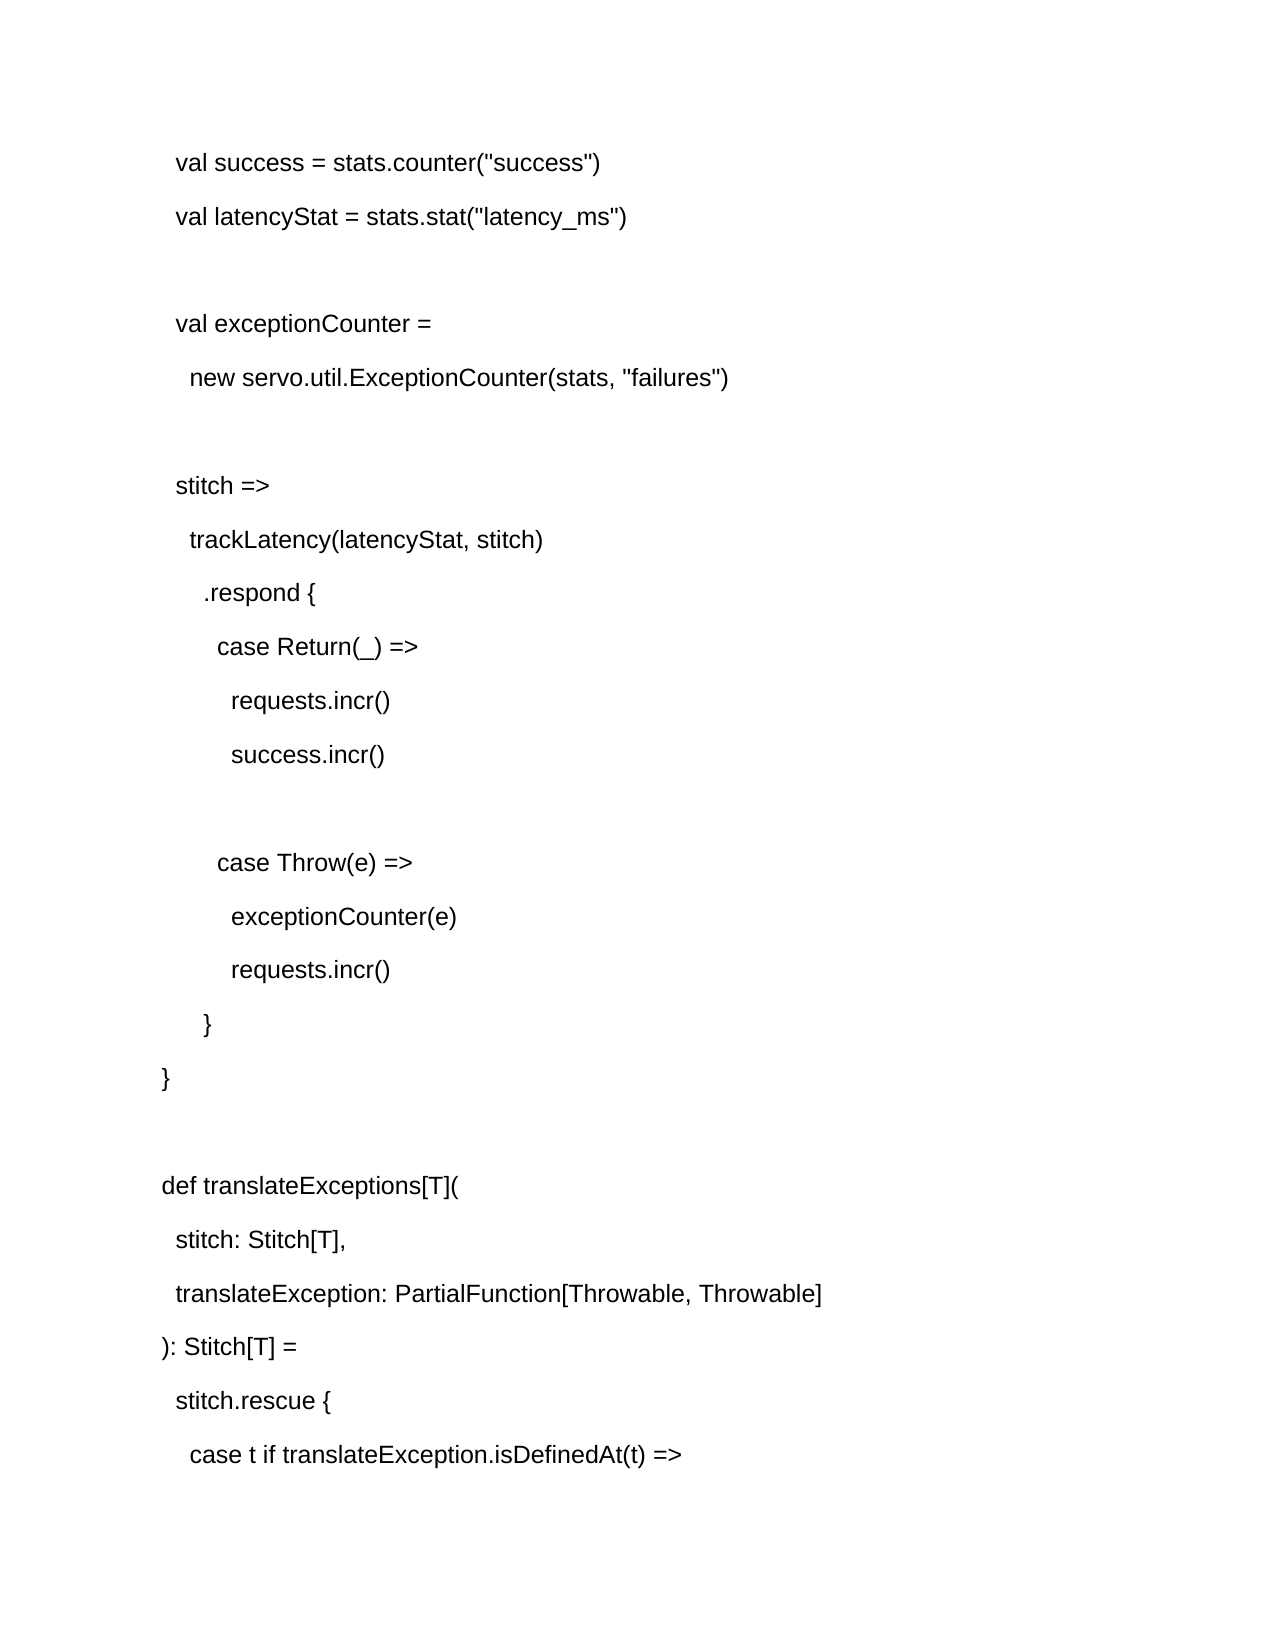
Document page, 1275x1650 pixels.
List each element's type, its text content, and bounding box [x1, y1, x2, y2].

text requests.incr() [148, 955, 1127, 984]
text val exceptionCounter = [148, 309, 1127, 338]
text val success = stats.counter("success") [148, 148, 1127, 176]
text case Throw(e) => [148, 848, 1127, 876]
text ): Stitch[T] = [148, 1332, 1127, 1361]
text success.incr() [148, 740, 1127, 769]
text val latencyStat = stats.stat("latency_ms") [148, 201, 1127, 230]
text trackLatency(latencyStat, stitch) [148, 524, 1127, 553]
text } [148, 1009, 1127, 1038]
text .respond { [148, 578, 1127, 607]
text requests.incr() [148, 686, 1127, 715]
text def translateExceptions[T]( [148, 1171, 1127, 1199]
text new servo.util.ExceptionCounter(stats, "failures") [148, 363, 1127, 392]
text case Return(_) => [148, 632, 1127, 661]
text } [148, 1063, 1127, 1092]
text stitch => [148, 471, 1127, 499]
text exceptionCounter(e) [148, 902, 1127, 930]
text translateException: PartialFunction[Throwable, Throwable] [148, 1278, 1127, 1307]
text stitch.rescue { [148, 1386, 1127, 1415]
text stitch: Stitch[T], [148, 1225, 1127, 1253]
text case t if translateException.isDefinedAt(t) => [148, 1440, 1127, 1469]
